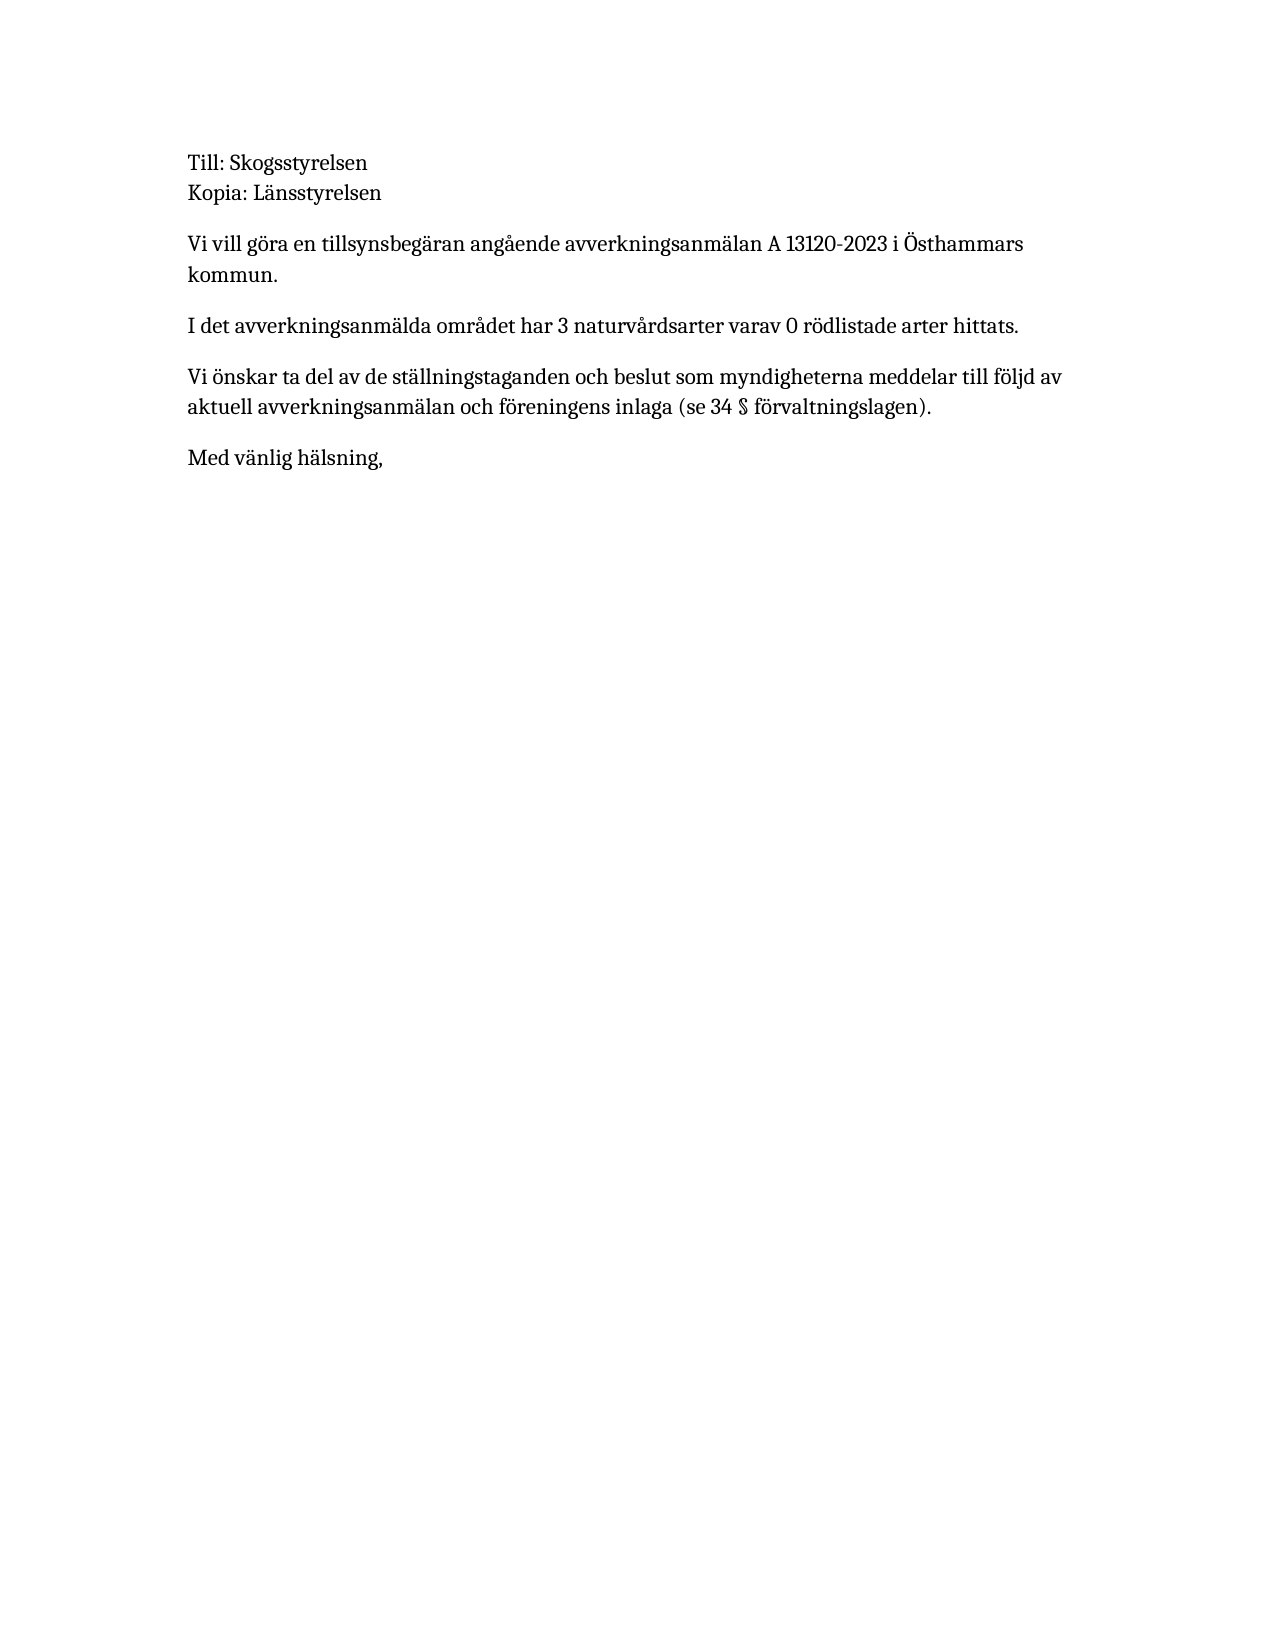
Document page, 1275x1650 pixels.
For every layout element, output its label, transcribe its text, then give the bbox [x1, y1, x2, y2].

text Vi önskar ta del av de ställningstaganden och beslut som myndigheterna meddelar till följd av aktuell avverkningsanmälan och föreningens inlaga (se 34 § förvaltningslagen). [187, 363, 1087, 420]
text Vi vill göra en tillsynsbegäran angående avverkningsanmälan A 13120-2023 i Östhammars kommun. [187, 231, 1087, 288]
text Till: Skogsstyrelsen Kopia: Länsstyrelsen [187, 150, 1087, 207]
text Med vänlig hälsning, [187, 445, 1087, 501]
text I det avverkningsanmälda området har 3 naturvårdsarter varav 0 rödlistade arter hittats. [187, 312, 1087, 339]
